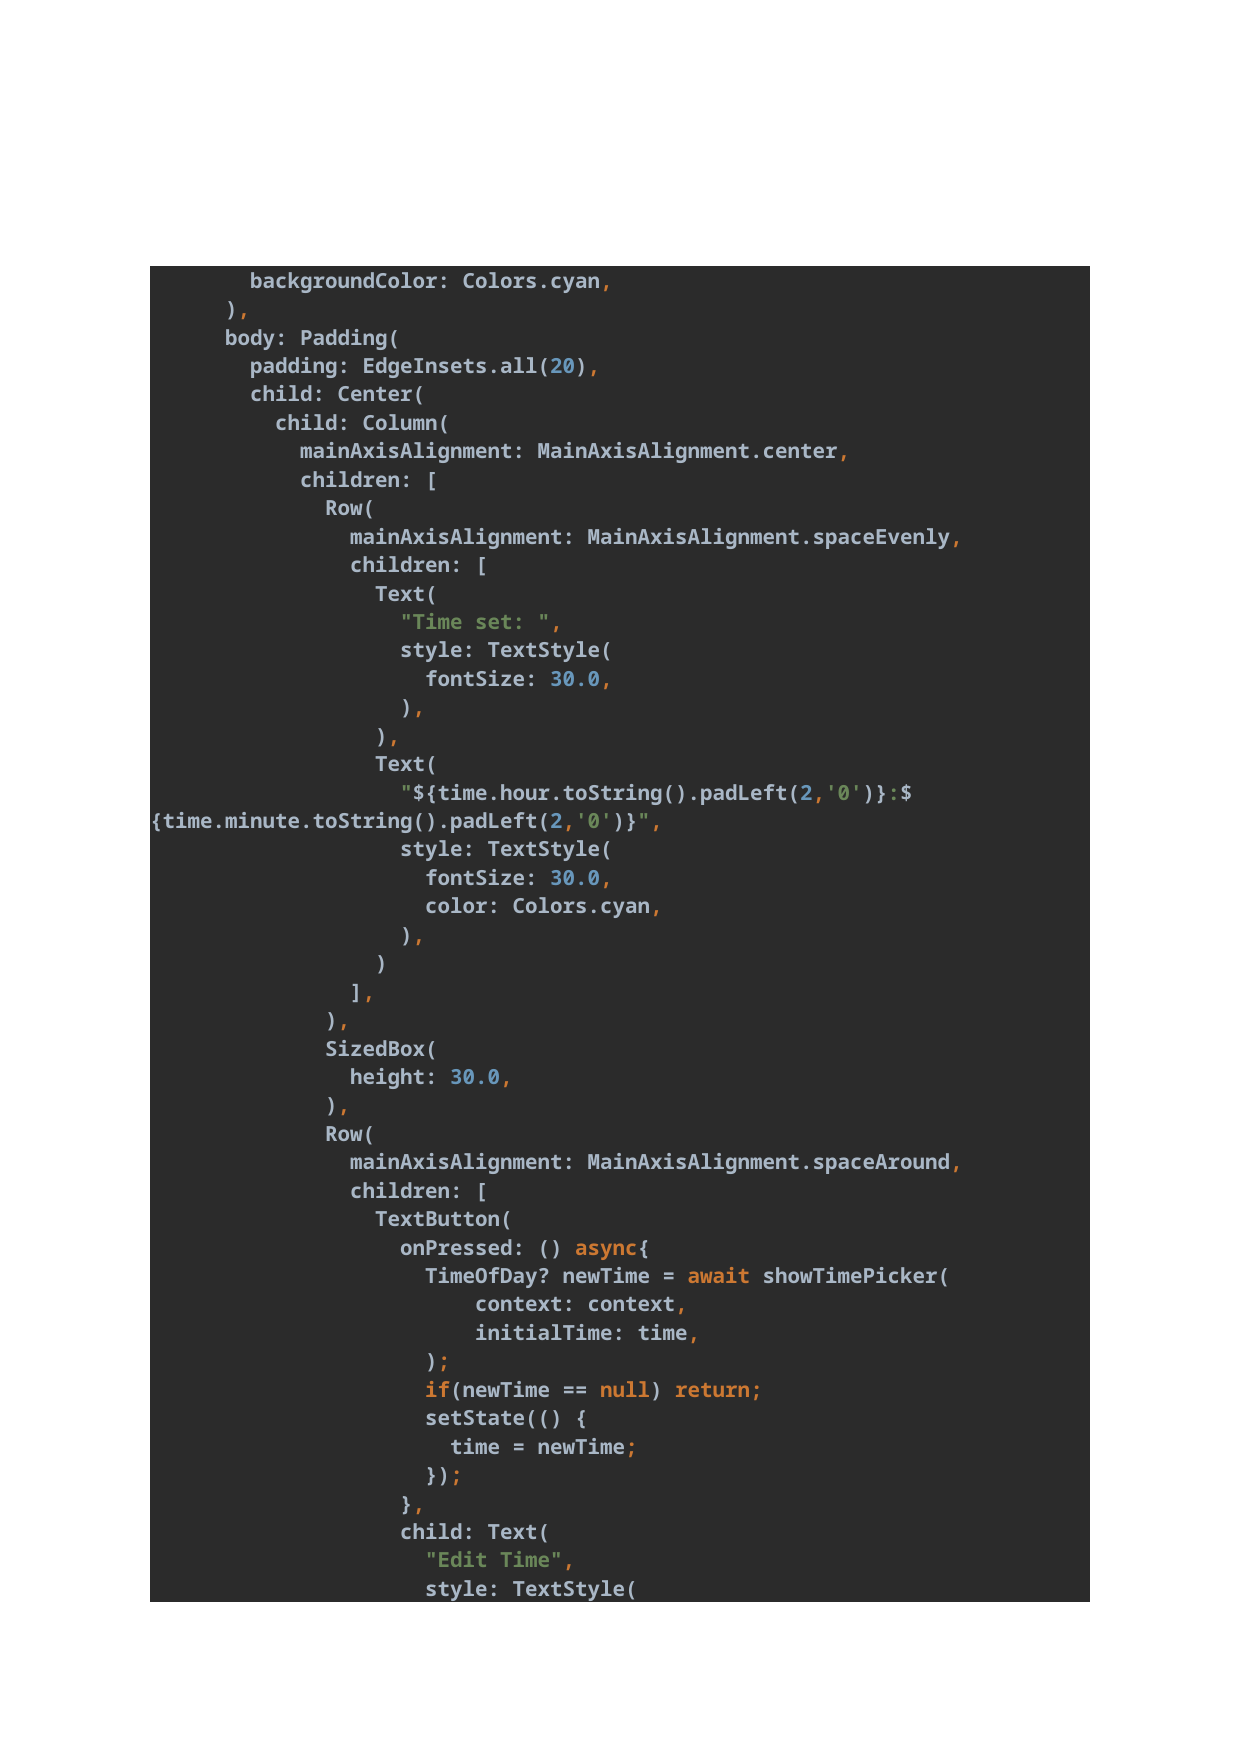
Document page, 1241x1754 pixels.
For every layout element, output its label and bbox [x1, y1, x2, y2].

text [150, 266, 1090, 1602]
